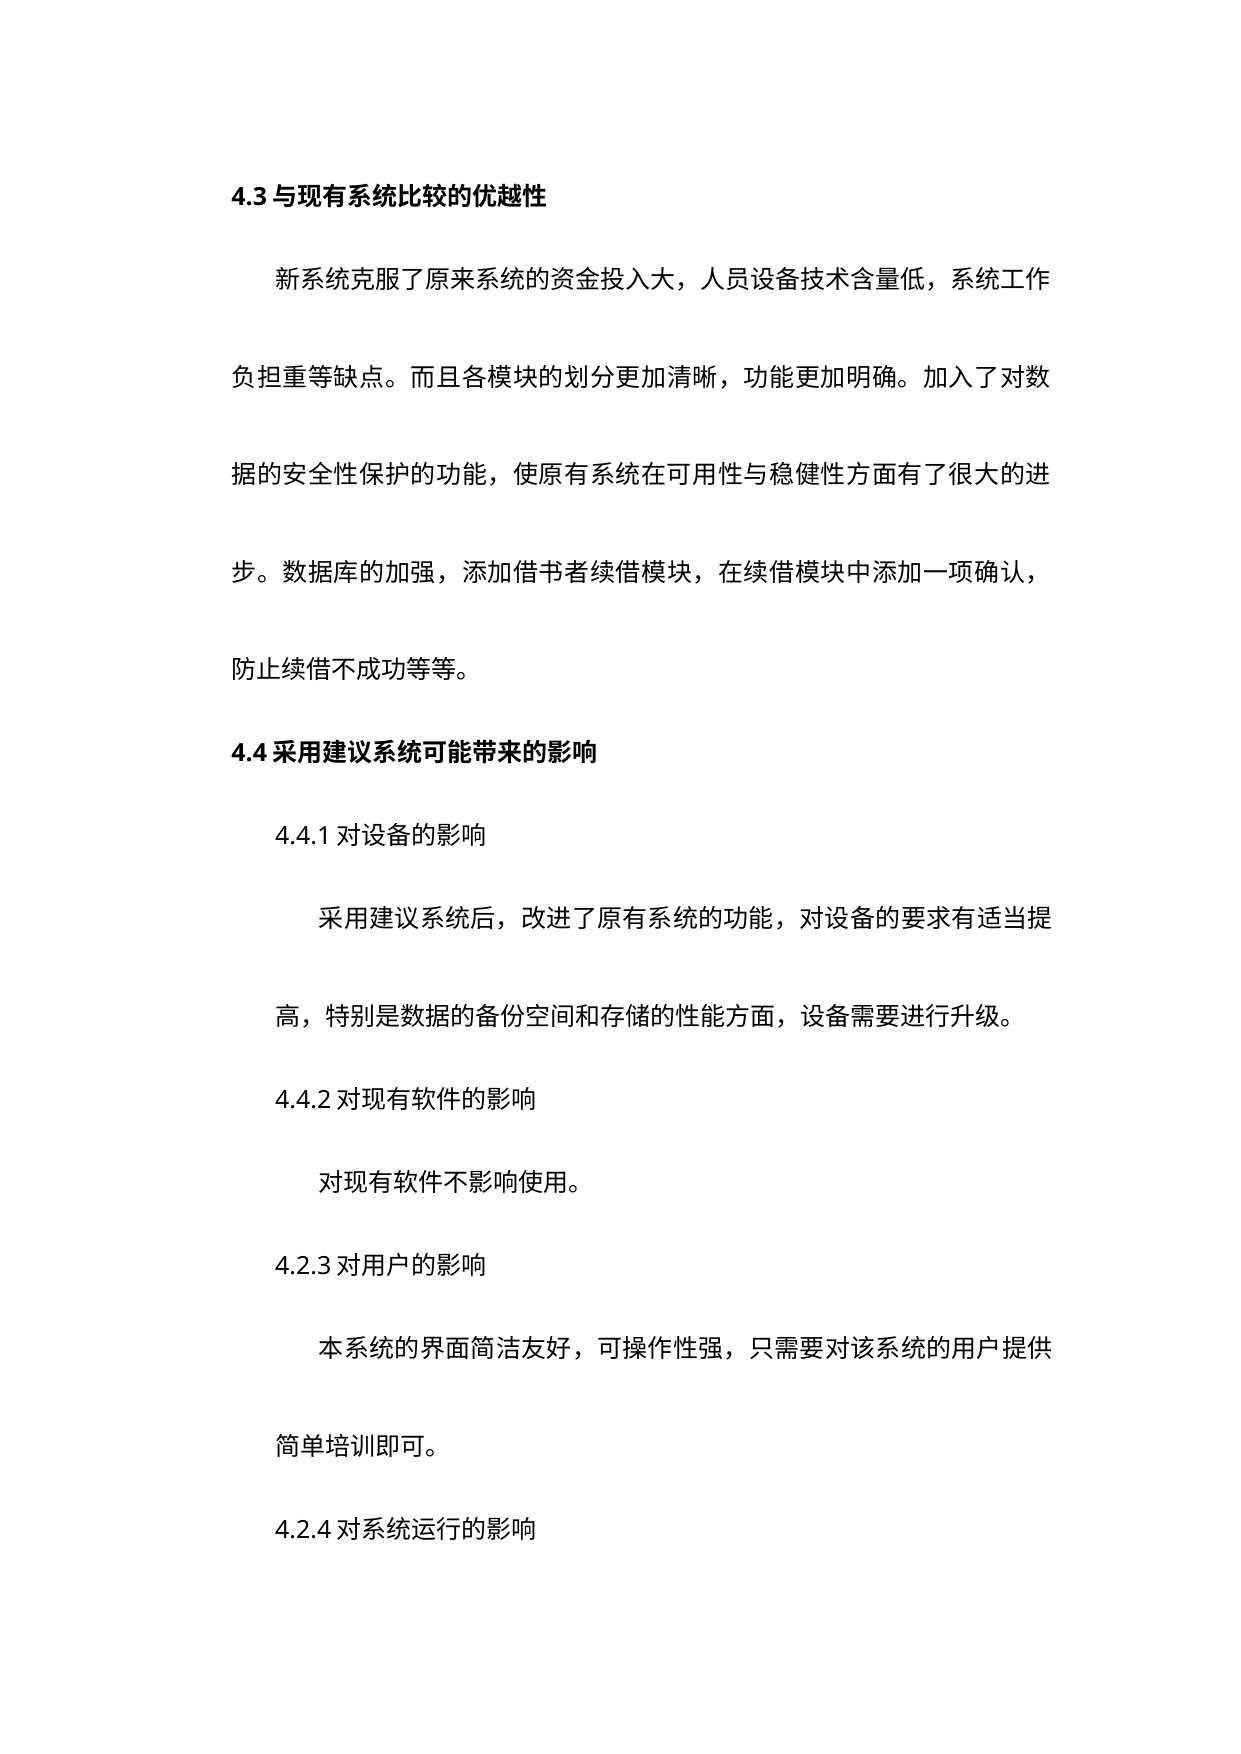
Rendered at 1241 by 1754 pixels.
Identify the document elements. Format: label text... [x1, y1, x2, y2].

text 4.4.2对现有软件的影响 [275, 1065, 1053, 1130]
text 4.2.3对用户的影响 [275, 1231, 1053, 1296]
text 4.4.1对设备的影响 [275, 801, 1053, 866]
text 4.4采用建议系统可能带来的影响 [231, 718, 1053, 783]
text 新系统克服了原来系统的资金投入大，人员设备技术含量低，系统工作负担重等缺点。而且各模块的划分更加清晰，功能更加明确。加入了对数据的安全性保护的功能，使原有系统在可用性与稳健性方面有了很大的进步。数据库的加强，添加借书者续借模块，在续借模块中添加一项确认，防止续借不成功等等。 [231, 245, 1053, 700]
text 对现有软件不影响使用。 [275, 1148, 1053, 1213]
text 4.3与现有系统比较的优越性 [231, 162, 1053, 227]
text 采用建议系统后，改进了原有系统的功能，对设备的要求有适当提高，特别是数据的备份空间和存储的性能方面，设备需要进行升级。 [275, 884, 1053, 1047]
text 本系统的界面简洁友好，可操作性强，只需要对该系统的用户提供简单培训即可。 [275, 1314, 1053, 1477]
text 4.2.4对系统运行的影响 [275, 1495, 1053, 1560]
